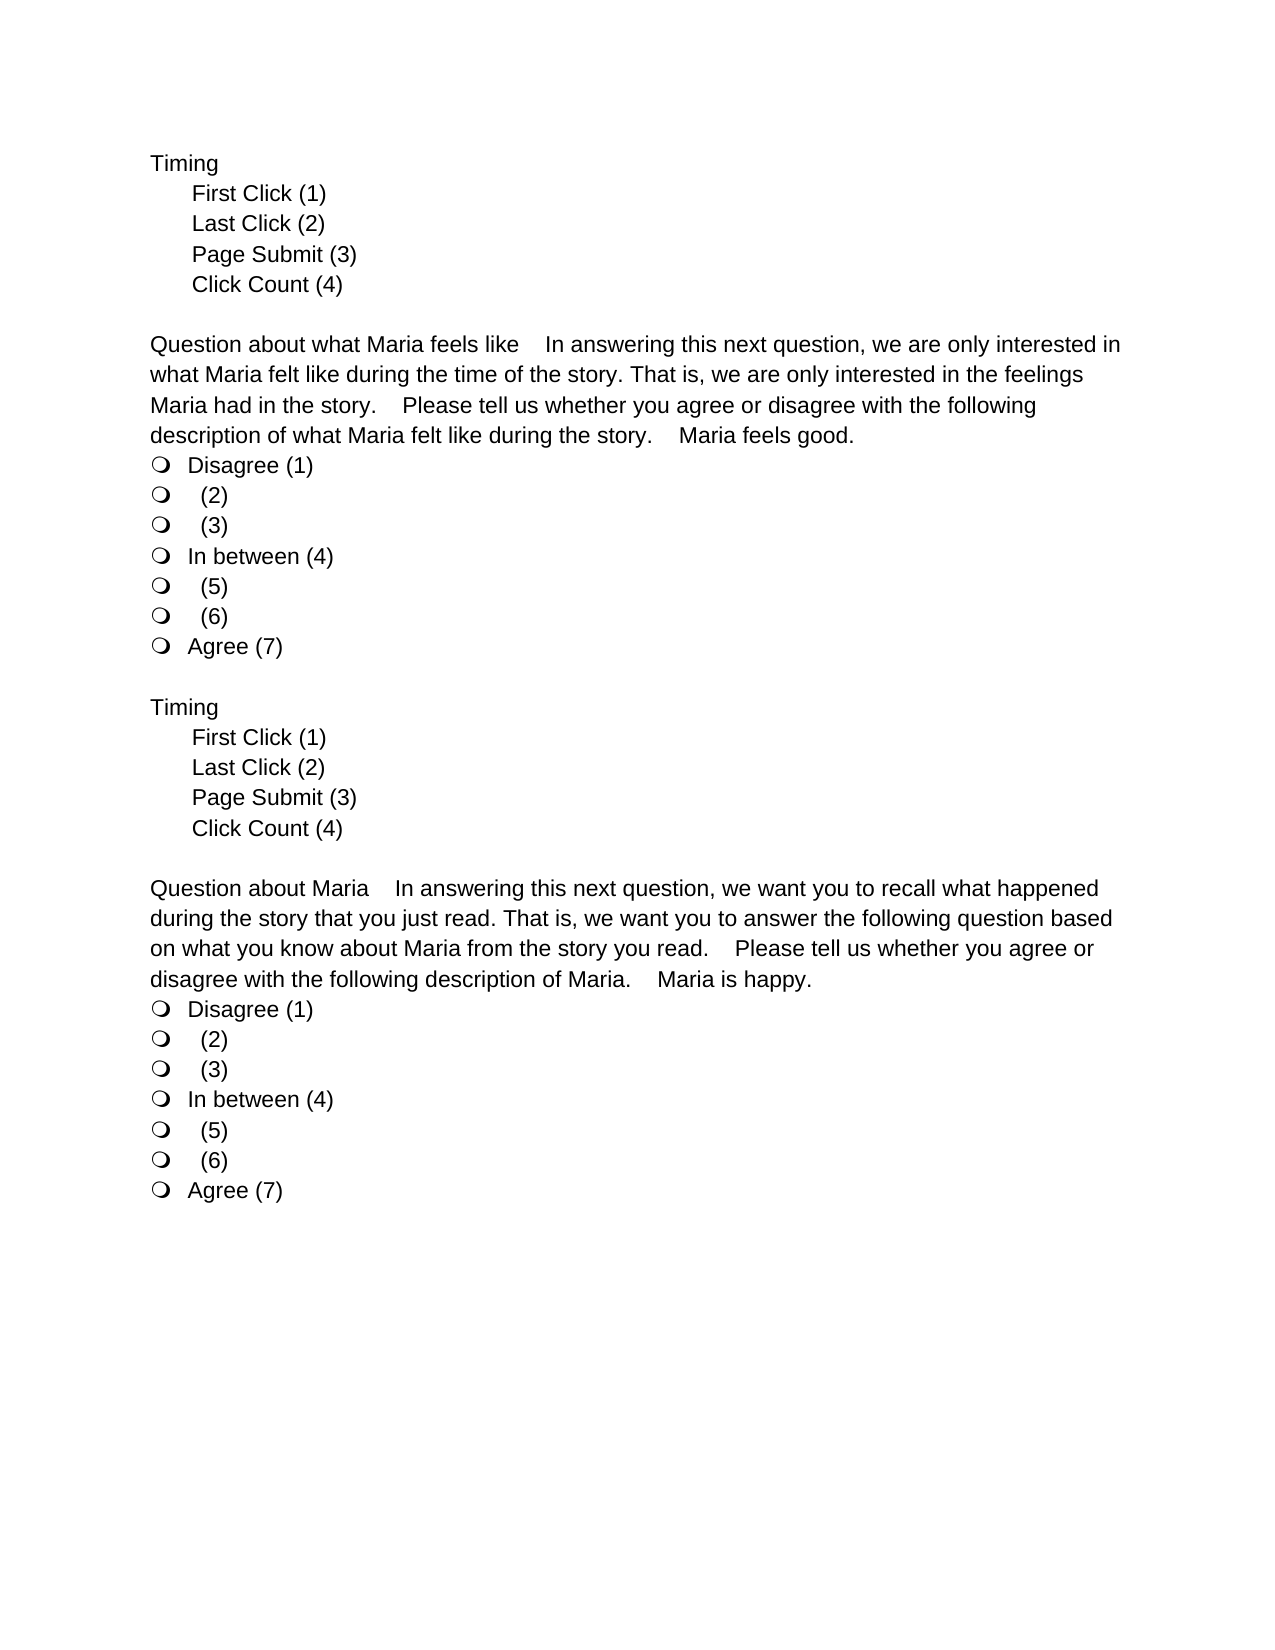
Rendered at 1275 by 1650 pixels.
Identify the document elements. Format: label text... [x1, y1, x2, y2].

list (2) [150, 482, 1125, 509]
text Question about what Maria feels like In answering this next question, we are only interested in what Maria felt like during the time of the story. That is, we are only interested in the feelings Maria had in the story. Please tell us whether you agree or disagree with the following description of what Maria felt like during the story. Maria feels good. [150, 331, 1125, 448]
list Disagree (1) [150, 996, 1125, 1022]
list (5) [150, 573, 1125, 599]
list (3) [150, 1056, 1125, 1083]
list In between (4) [150, 543, 1125, 569]
text Question about Maria In answering this next question, we want you to recall what happened during the story that you just read. That is, we want you to answer the following question based on what you know about Maria from the story you read. Please tell us whether you agree or disagree with the following description of Maria. Maria is happy. [150, 875, 1125, 992]
list Page Submit (3) [150, 241, 1125, 267]
list (6) [150, 1147, 1125, 1173]
list Disagree (1) [150, 452, 1125, 478]
list First Click (1) [150, 180, 1125, 207]
list Last Click (2) [150, 210, 1125, 237]
list Last Click (2) [150, 754, 1125, 781]
list Click Count (4) [150, 271, 1125, 297]
list Agree (7) [150, 633, 1125, 660]
list (3) [150, 512, 1125, 539]
text Timing [150, 150, 1125, 176]
list Click Count (4) [150, 814, 1125, 841]
text Timing [150, 694, 1125, 720]
list (5) [150, 1117, 1125, 1143]
list In between (4) [150, 1086, 1125, 1113]
list Agree (7) [150, 1177, 1125, 1203]
list First Click (1) [150, 724, 1125, 750]
list (2) [150, 1026, 1125, 1052]
list Page Submit (3) [150, 784, 1125, 811]
list (6) [150, 603, 1125, 629]
